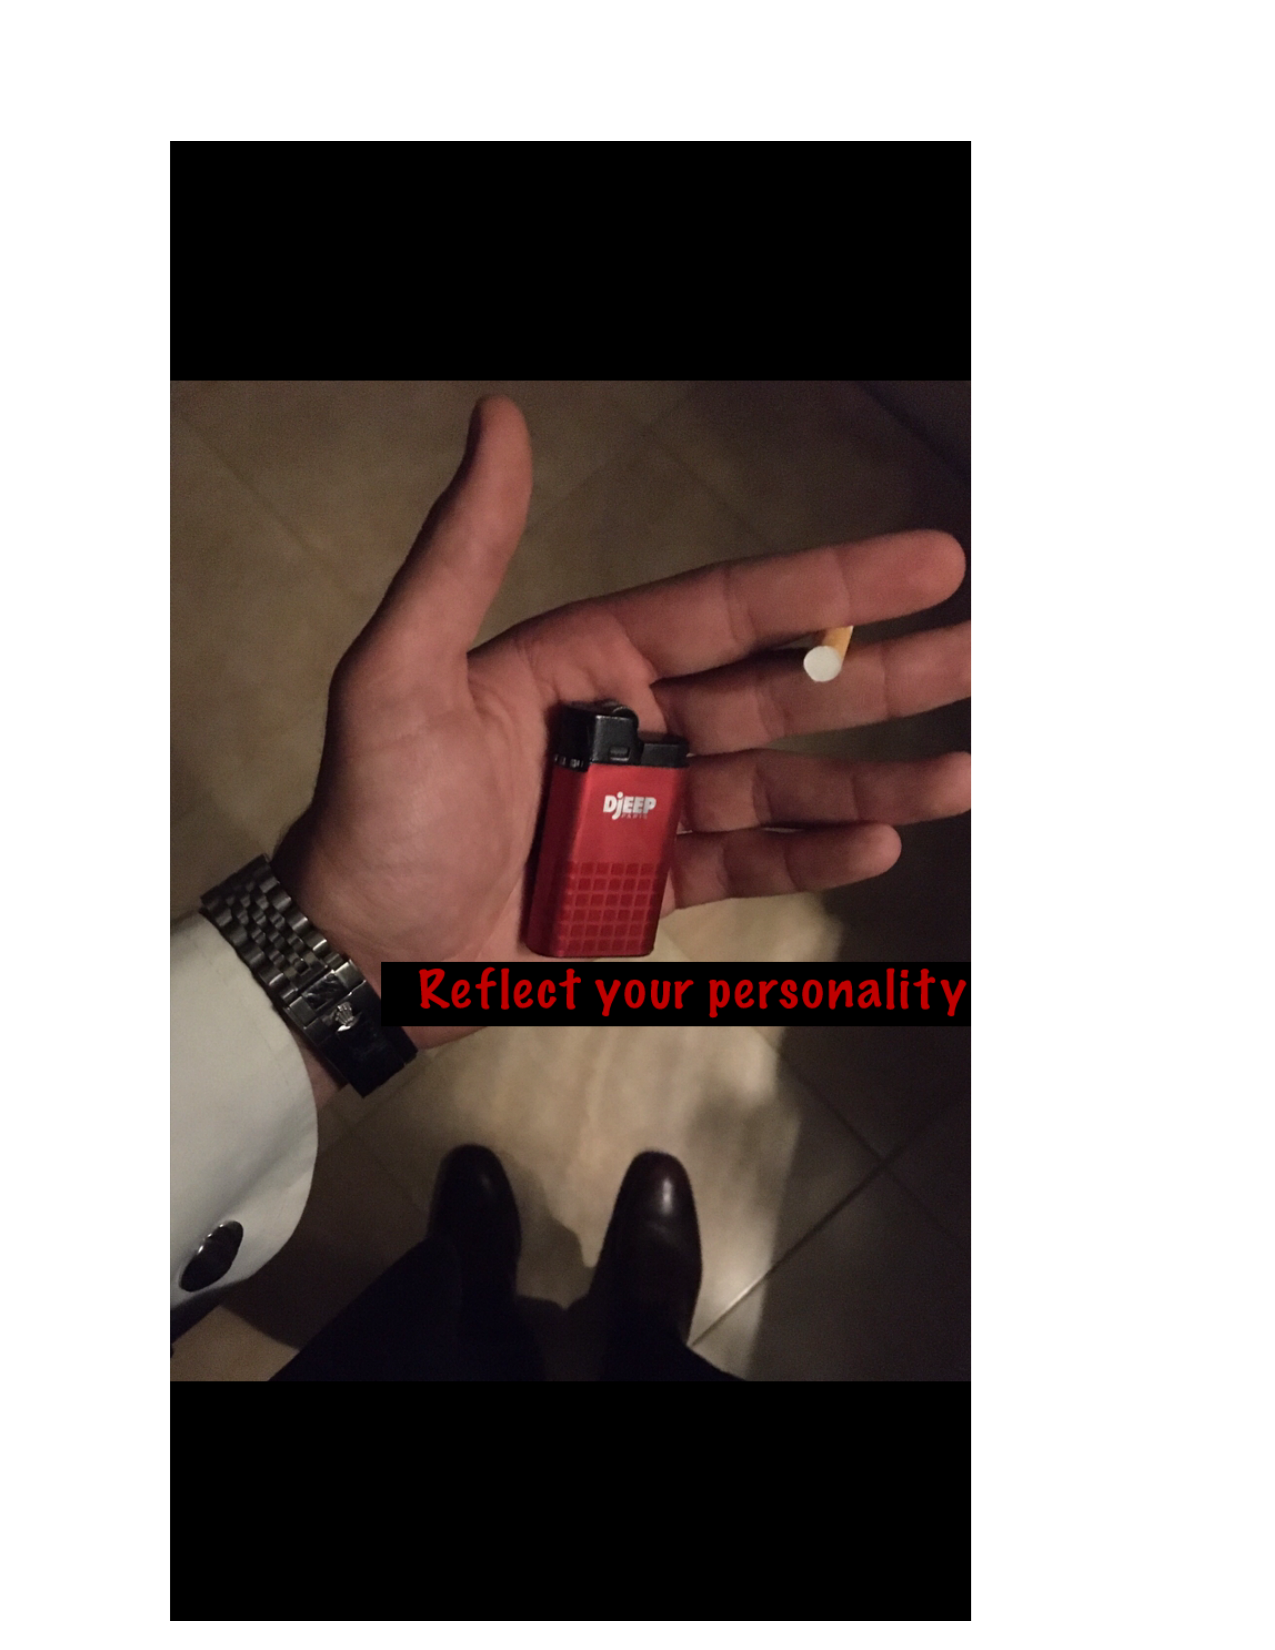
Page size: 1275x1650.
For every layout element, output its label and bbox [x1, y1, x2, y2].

picture [139, 141, 972, 1621]
